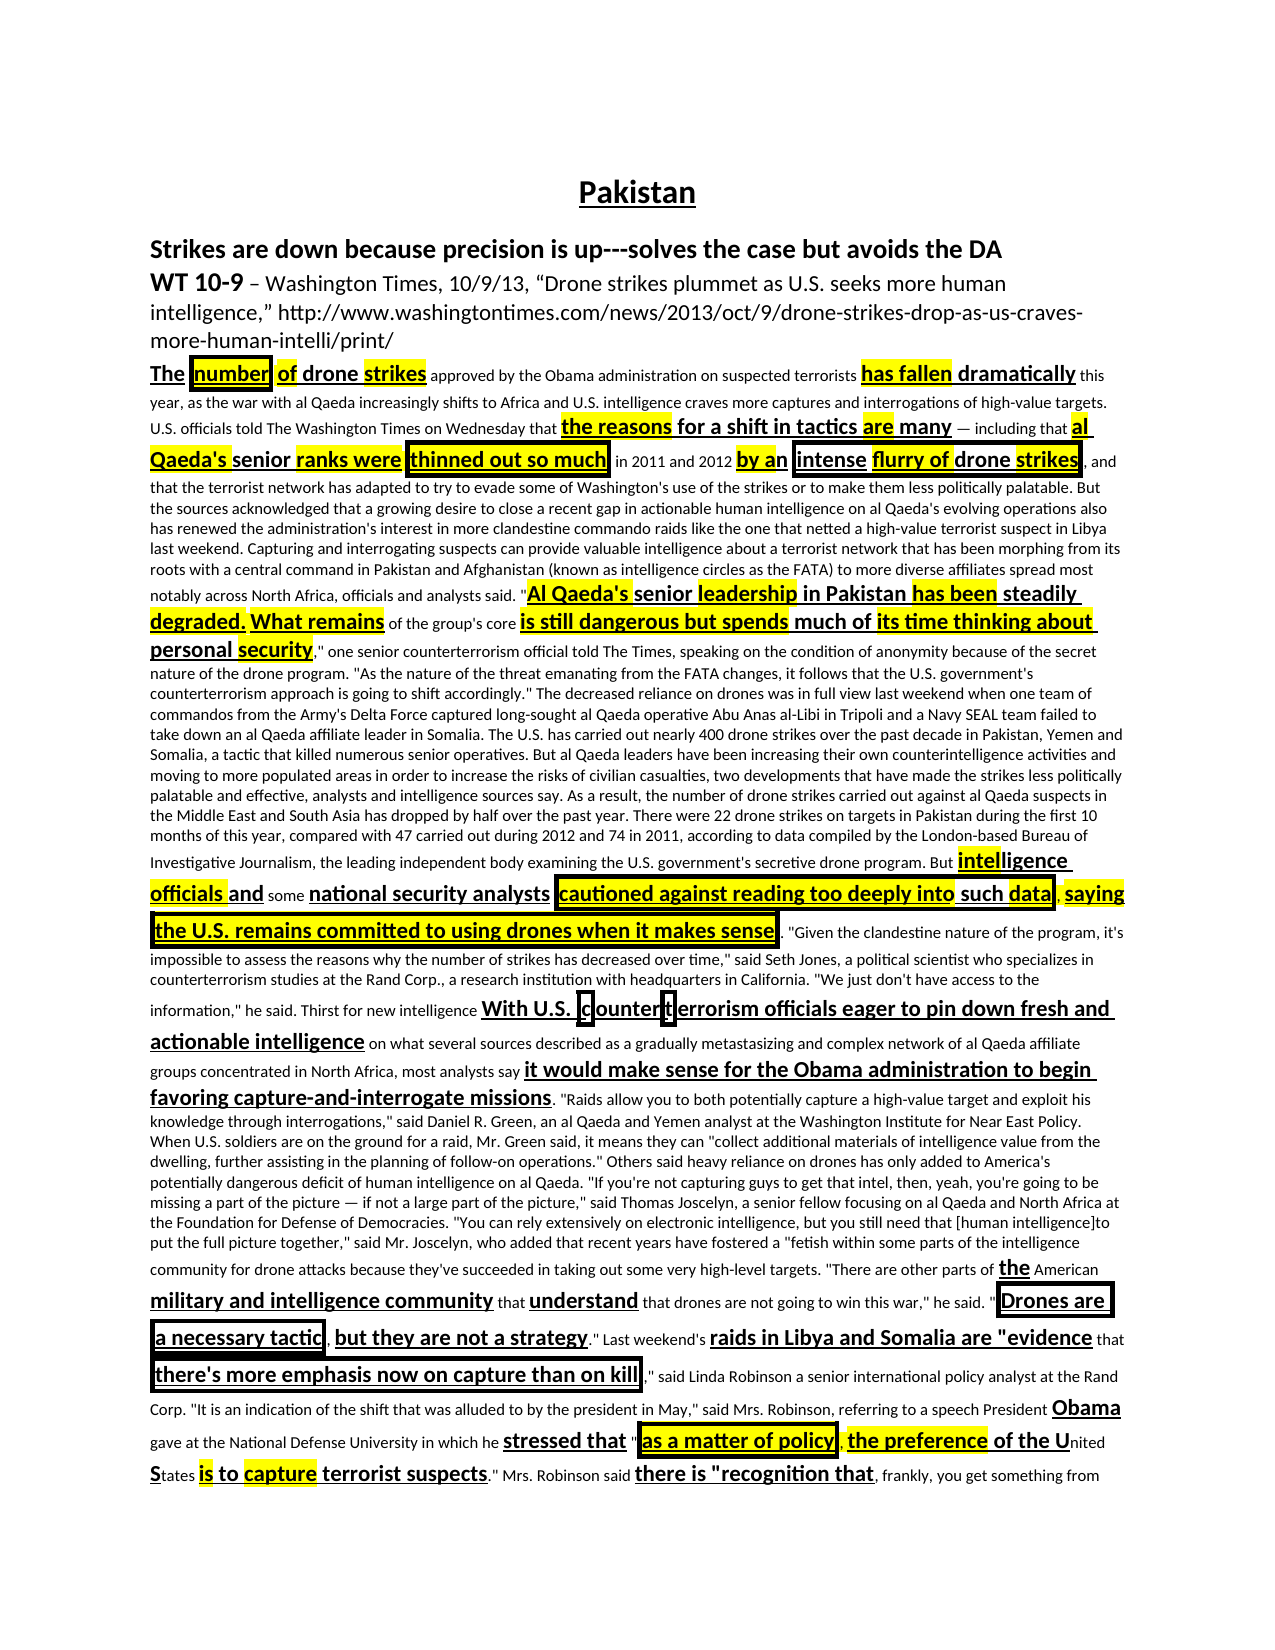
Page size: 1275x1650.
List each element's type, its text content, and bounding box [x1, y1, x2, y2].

text WT 10-9 – Washington Times, 10/9/13, “Drone strikes plummet as U.S. seeks more human intelligence,” http://www.washingtontimes.com/news/2013/oct/9/drone-strikes-drop-as-us-craves-more-human-intelli/print/ [150, 265, 1125, 354]
subtitle Strikes are down because precision is up---solves the case but avoids the DA [150, 232, 1125, 265]
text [150, 904, 1125, 1487]
subtitle Pakistan [150, 171, 1125, 212]
